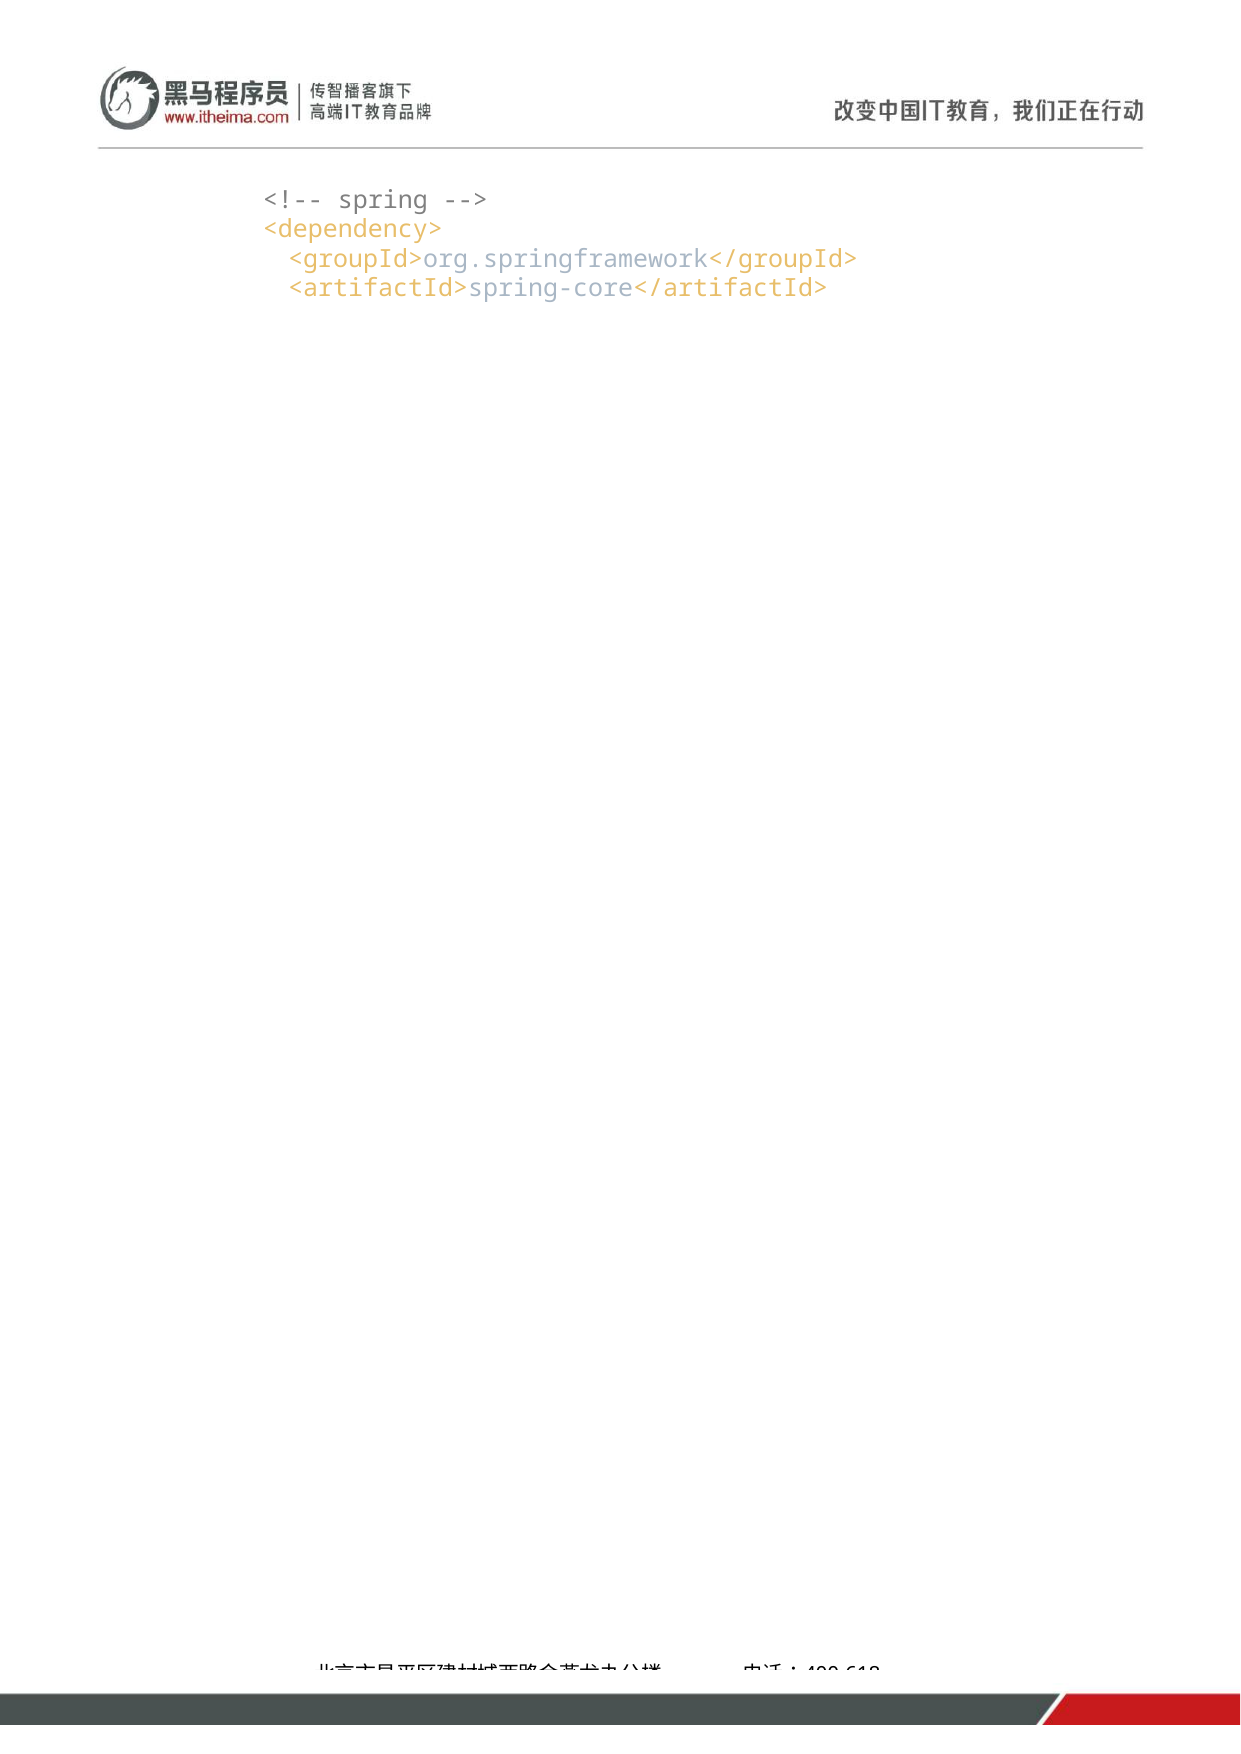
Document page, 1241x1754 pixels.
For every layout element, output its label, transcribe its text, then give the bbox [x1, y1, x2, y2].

picture [0, 0, 1241, 157]
text <dependency> [263, 214, 1055, 243]
text <!-- spring --> [263, 185, 1055, 214]
picture [0, 1634, 1241, 1725]
text <groupId>org.springframework</groupId> [288, 244, 1055, 273]
text <artifactId>spring-core</artifactId> [288, 273, 1055, 302]
